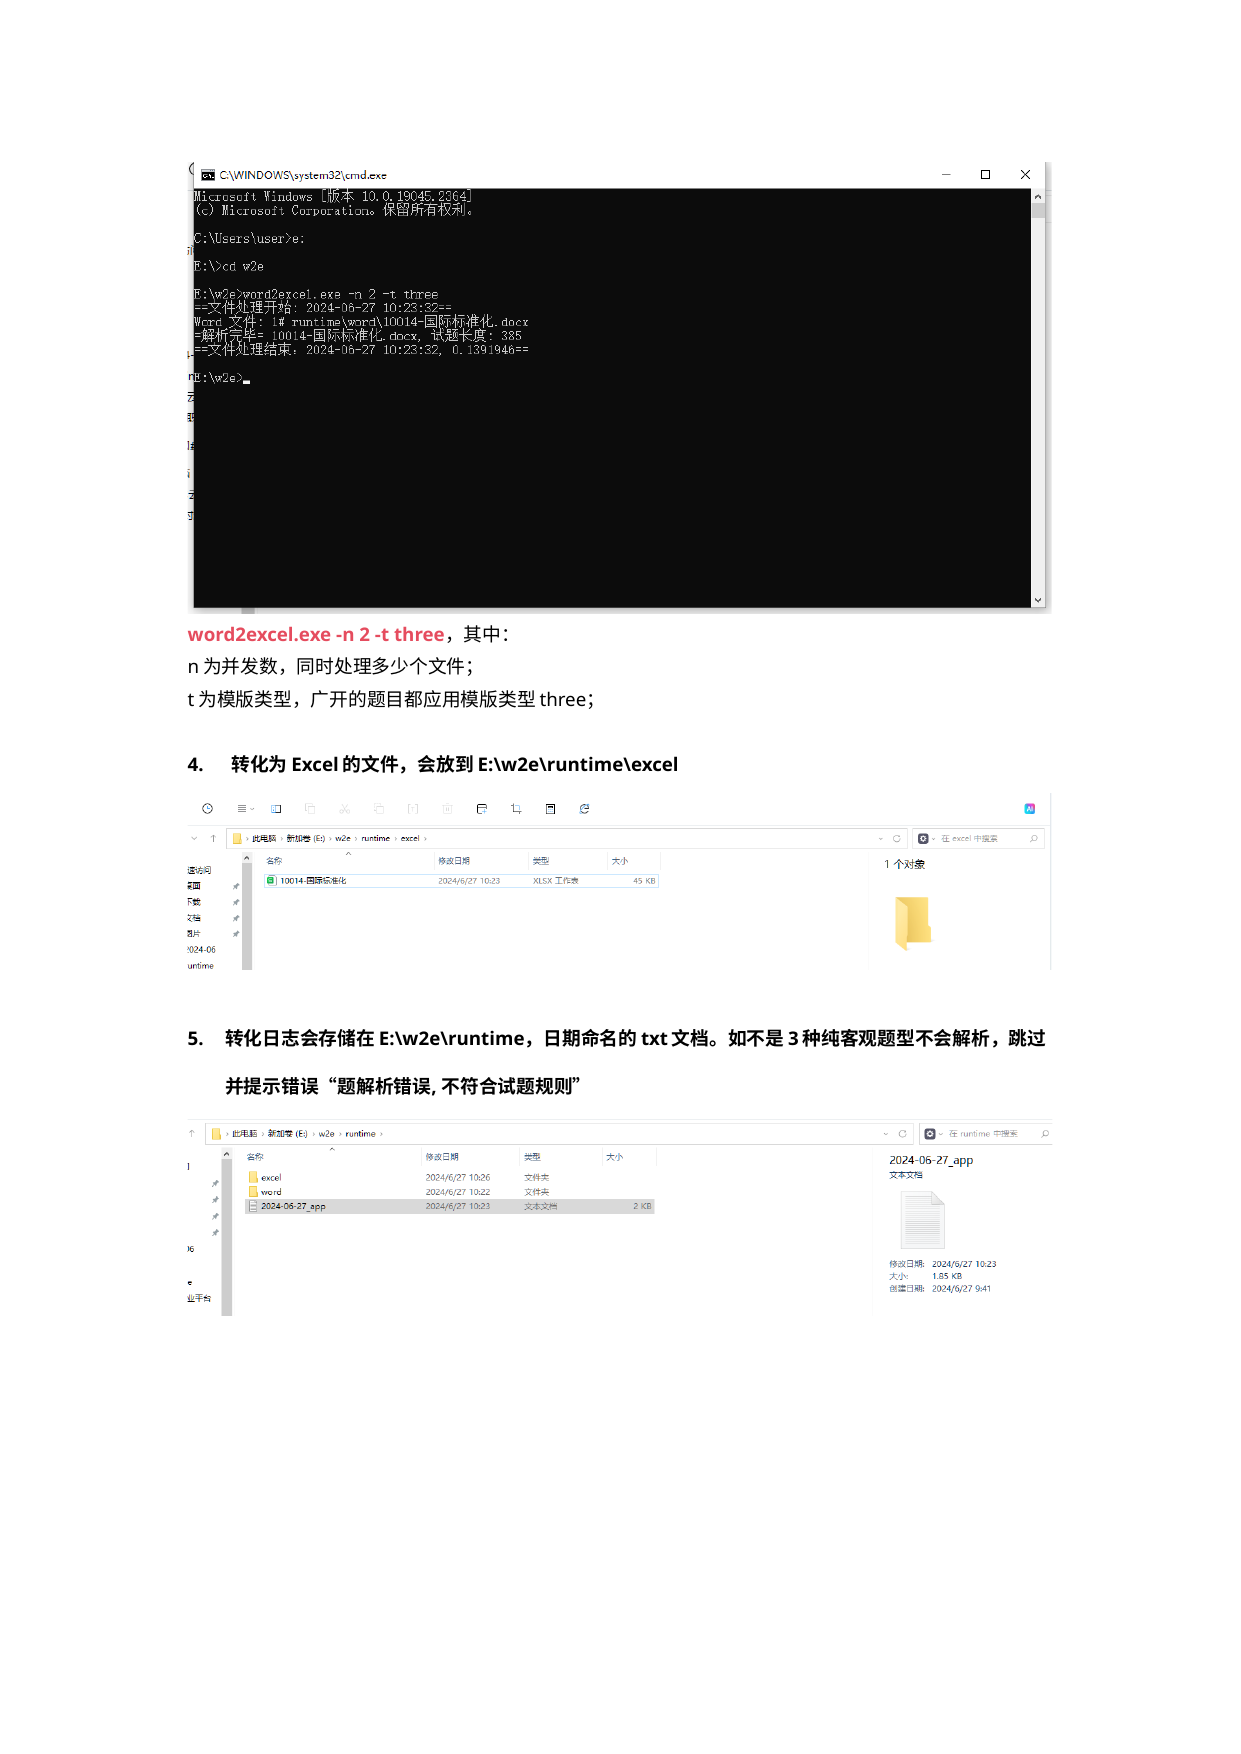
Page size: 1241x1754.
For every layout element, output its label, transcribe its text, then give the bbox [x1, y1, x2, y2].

subtitle 转化日志会存储在E:\w2e\runtime，日期命名的txt文档。如不是3种纯客观题型不会解析，跳过并提示错误“题解析错误, 不符合试题规则” [187, 1021, 1053, 1102]
text word2excel.exe -n 2 -t three，其中： [187, 617, 1053, 649]
subtitle 转化为Excel的文件，会放到E:\w2e\runtime\excel [187, 747, 1053, 779]
picture [187, 793, 1052, 970]
text n为并发数，同时处理多少个文件； [187, 649, 1053, 682]
text t为模版类型，广开的题目都应用模版类型three； [187, 682, 1053, 714]
picture [187, 1115, 1053, 1316]
picture [187, 162, 1052, 614]
